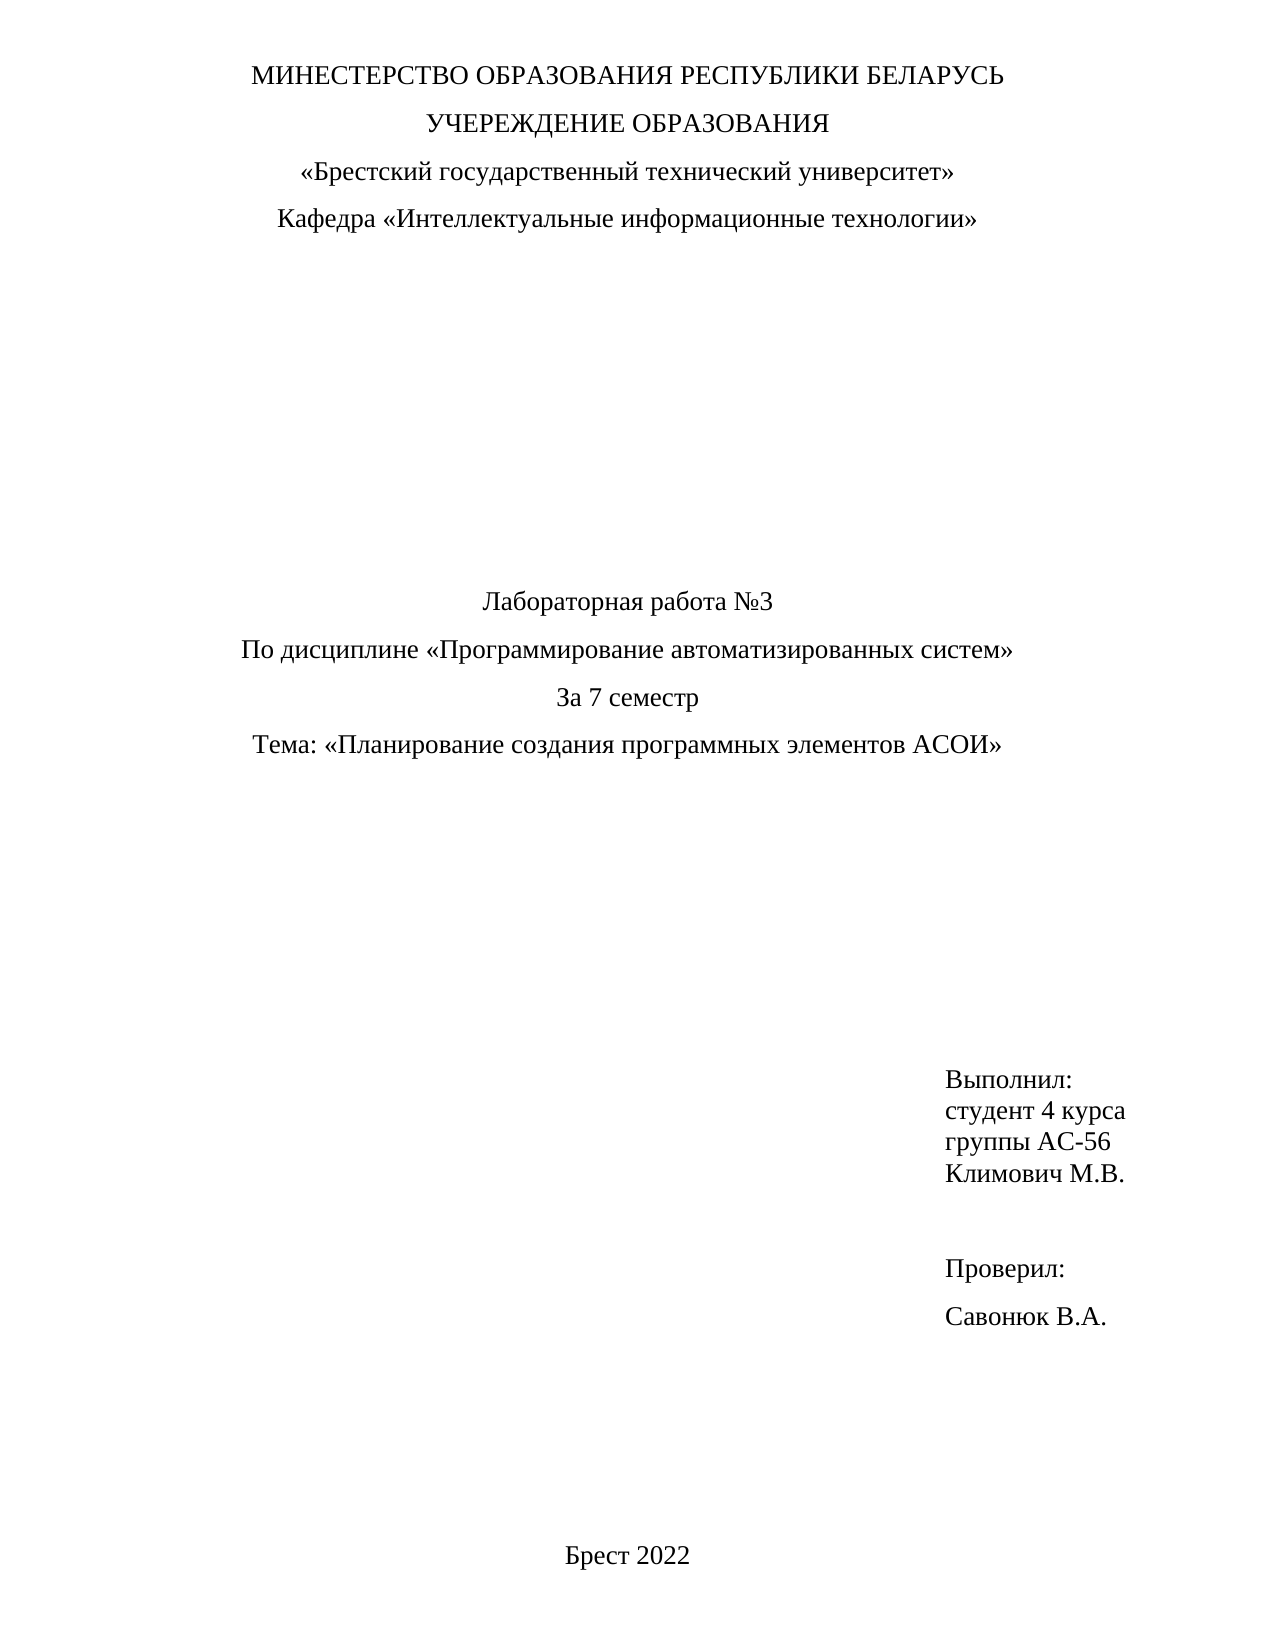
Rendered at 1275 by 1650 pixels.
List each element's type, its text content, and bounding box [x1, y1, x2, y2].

text Проверил: [945, 1252, 1196, 1283]
text «Брестский государственный технический университет» [59, 155, 1196, 186]
text Выполнил: студент 4 курса группы АС-56 Климович М.В. [945, 1063, 1196, 1188]
text По дисциплине «Программирование автоматизированных систем» [59, 633, 1196, 664]
text За 7 семестр [59, 681, 1196, 712]
text Лабораторная работа №3 [59, 585, 1196, 616]
text Кафедра «Интеллектуальные информационные технологии» [59, 203, 1196, 234]
text Тема: «Планирование создания программных элементов АСОИ» [59, 728, 1196, 760]
text Брест 2022 [59, 1539, 1196, 1570]
text УЧЕРЕЖДЕНИЕ ОБРАЗОВАНИЯ [59, 107, 1196, 138]
text МИНЕСТЕРСТВО ОБРАЗОВАНИЯ РЕСПУБЛИКИ БЕЛАРУСЬ [59, 59, 1196, 90]
text Савонюк В.А. [945, 1300, 1196, 1331]
